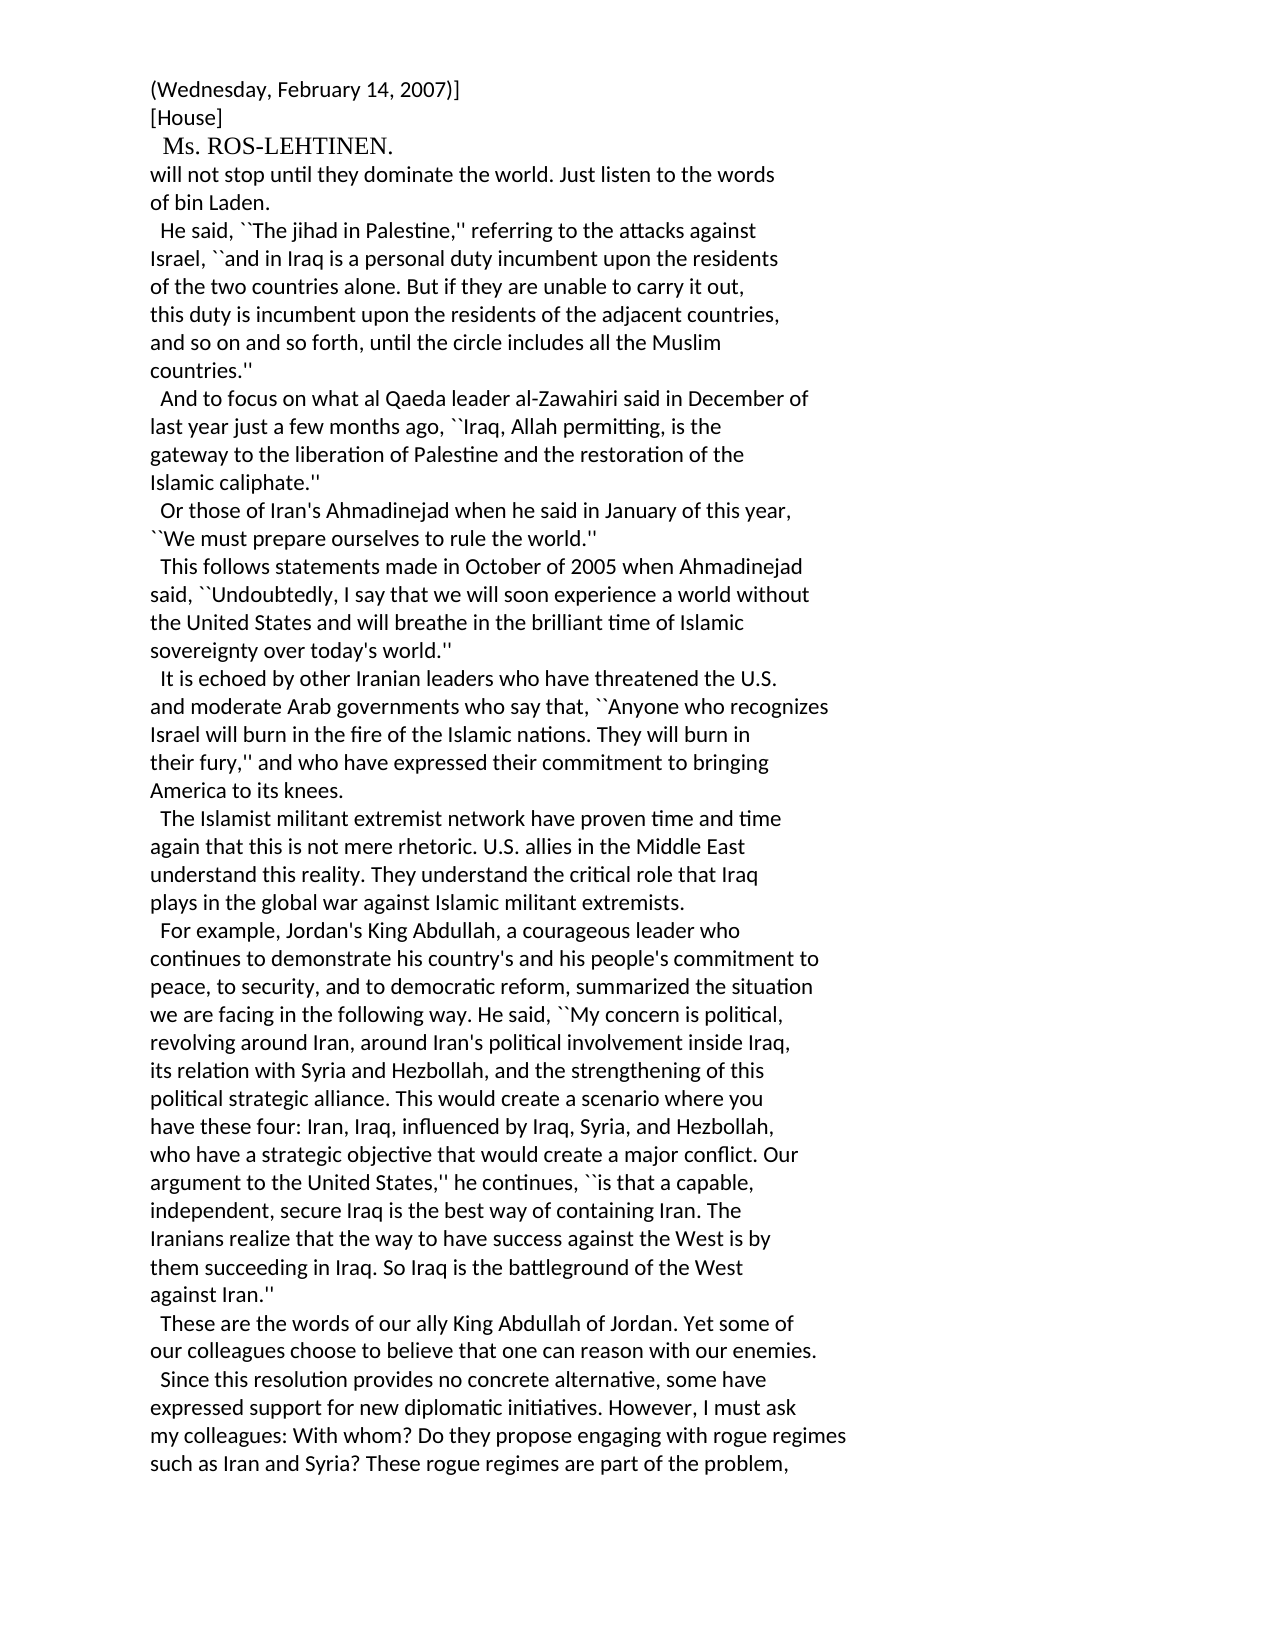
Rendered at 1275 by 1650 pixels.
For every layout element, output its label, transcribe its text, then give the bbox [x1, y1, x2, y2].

text He said, ``The jihad in Palestine,'' referring to the attacks against [150, 216, 1125, 244]
text its relation with Syria and Hezbollah, and the strengthening of this [150, 1056, 1125, 1084]
text and so on and so forth, until the circle includes all the Muslim [150, 328, 1125, 356]
text their fury,'' and who have expressed their commitment to bringing [150, 748, 1125, 776]
text Israel, ``and in Iraq is a personal duty incumbent upon the residents [150, 244, 1125, 272]
text against Iran.'' [150, 1281, 1125, 1309]
text them succeeding in Iraq. So Iraq is the battleground of the West [150, 1253, 1125, 1281]
text The Islamist militant extremist network have proven time and time [150, 804, 1125, 832]
text It is echoed by other Iranian leaders who have threatened the U.S. [150, 664, 1125, 692]
text And to focus on what al Qaeda leader al-Zawahiri said in December of [150, 384, 1125, 412]
text Or those of Iran's Ahmadinejad when he said in January of this year, [150, 496, 1125, 524]
text Israel will burn in the fire of the Islamic nations. They will burn in [150, 720, 1125, 748]
text revolving around Iran, around Iran's political involvement inside Iraq, [150, 1028, 1125, 1056]
text this duty is incumbent upon the residents of the adjacent countries, [150, 300, 1125, 328]
text my colleagues: With whom? Do they propose engaging with rogue regimes [150, 1421, 1125, 1449]
text sovereignty over today's world.'' [150, 636, 1125, 664]
text the United States and will breathe in the brilliant time of Islamic [150, 608, 1125, 636]
text and moderate Arab governments who say that, ``Anyone who recognizes [150, 692, 1125, 720]
text again that this is not mere rhetoric. U.S. allies in the Middle East [150, 832, 1125, 860]
text This follows statements made in October of 2005 when Ahmadinejad [150, 552, 1125, 580]
text For example, Jordan's King Abdullah, a courageous leader who [150, 916, 1125, 944]
text understand this reality. They understand the critical role that Iraq [150, 860, 1125, 888]
text peace, to security, and to democratic reform, summarized the situation [150, 972, 1125, 1000]
text such as Iran and Syria? These rogue regimes are part of the problem, [150, 1449, 1125, 1477]
text Iranians realize that the way to have success against the West is by [150, 1224, 1125, 1253]
text of bin Laden. [150, 188, 1125, 216]
text will not stop until they dominate the world. Just listen to the words [150, 160, 1125, 188]
text last year just a few months ago, ``Iraq, Allah permitting, is the [150, 412, 1125, 440]
text countries.'' [150, 356, 1125, 384]
text political strategic alliance. This would create a scenario where you [150, 1084, 1125, 1112]
text have these four: Iran, Iraq, influenced by Iraq, Syria, and Hezbollah, [150, 1112, 1125, 1141]
text said, ``Undoubtedly, I say that we will soon experience a world without [150, 580, 1125, 608]
text who have a strategic objective that would create a major conflict. Our [150, 1141, 1125, 1168]
text America to its knees. [150, 776, 1125, 804]
text we are facing in the following way. He said, ``My concern is political, [150, 1000, 1125, 1028]
text continues to demonstrate his country's and his people's commitment to [150, 944, 1125, 972]
text expressed support for new diplomatic initiatives. However, I must ask [150, 1393, 1125, 1421]
text of the two countries alone. But if they are unable to carry it out, [150, 272, 1125, 300]
text Since this resolution provides no concrete alternative, some have [150, 1365, 1125, 1393]
text ``We must prepare ourselves to rule the world.'' [150, 524, 1125, 552]
text independent, secure Iraq is the best way of containing Iran. The [150, 1197, 1125, 1224]
text argument to the United States,'' he continues, ``is that a capable, [150, 1168, 1125, 1197]
text our colleagues choose to believe that one can reason with our enemies. [150, 1337, 1125, 1365]
text These are the words of our ally King Abdullah of Jordan. Yet some of [150, 1309, 1125, 1337]
text Islamic caliphate.'' [150, 468, 1125, 496]
text gateway to the liberation of Palestine and the restoration of the [150, 440, 1125, 468]
text plays in the global war against Islamic militant extremists. [150, 888, 1125, 916]
